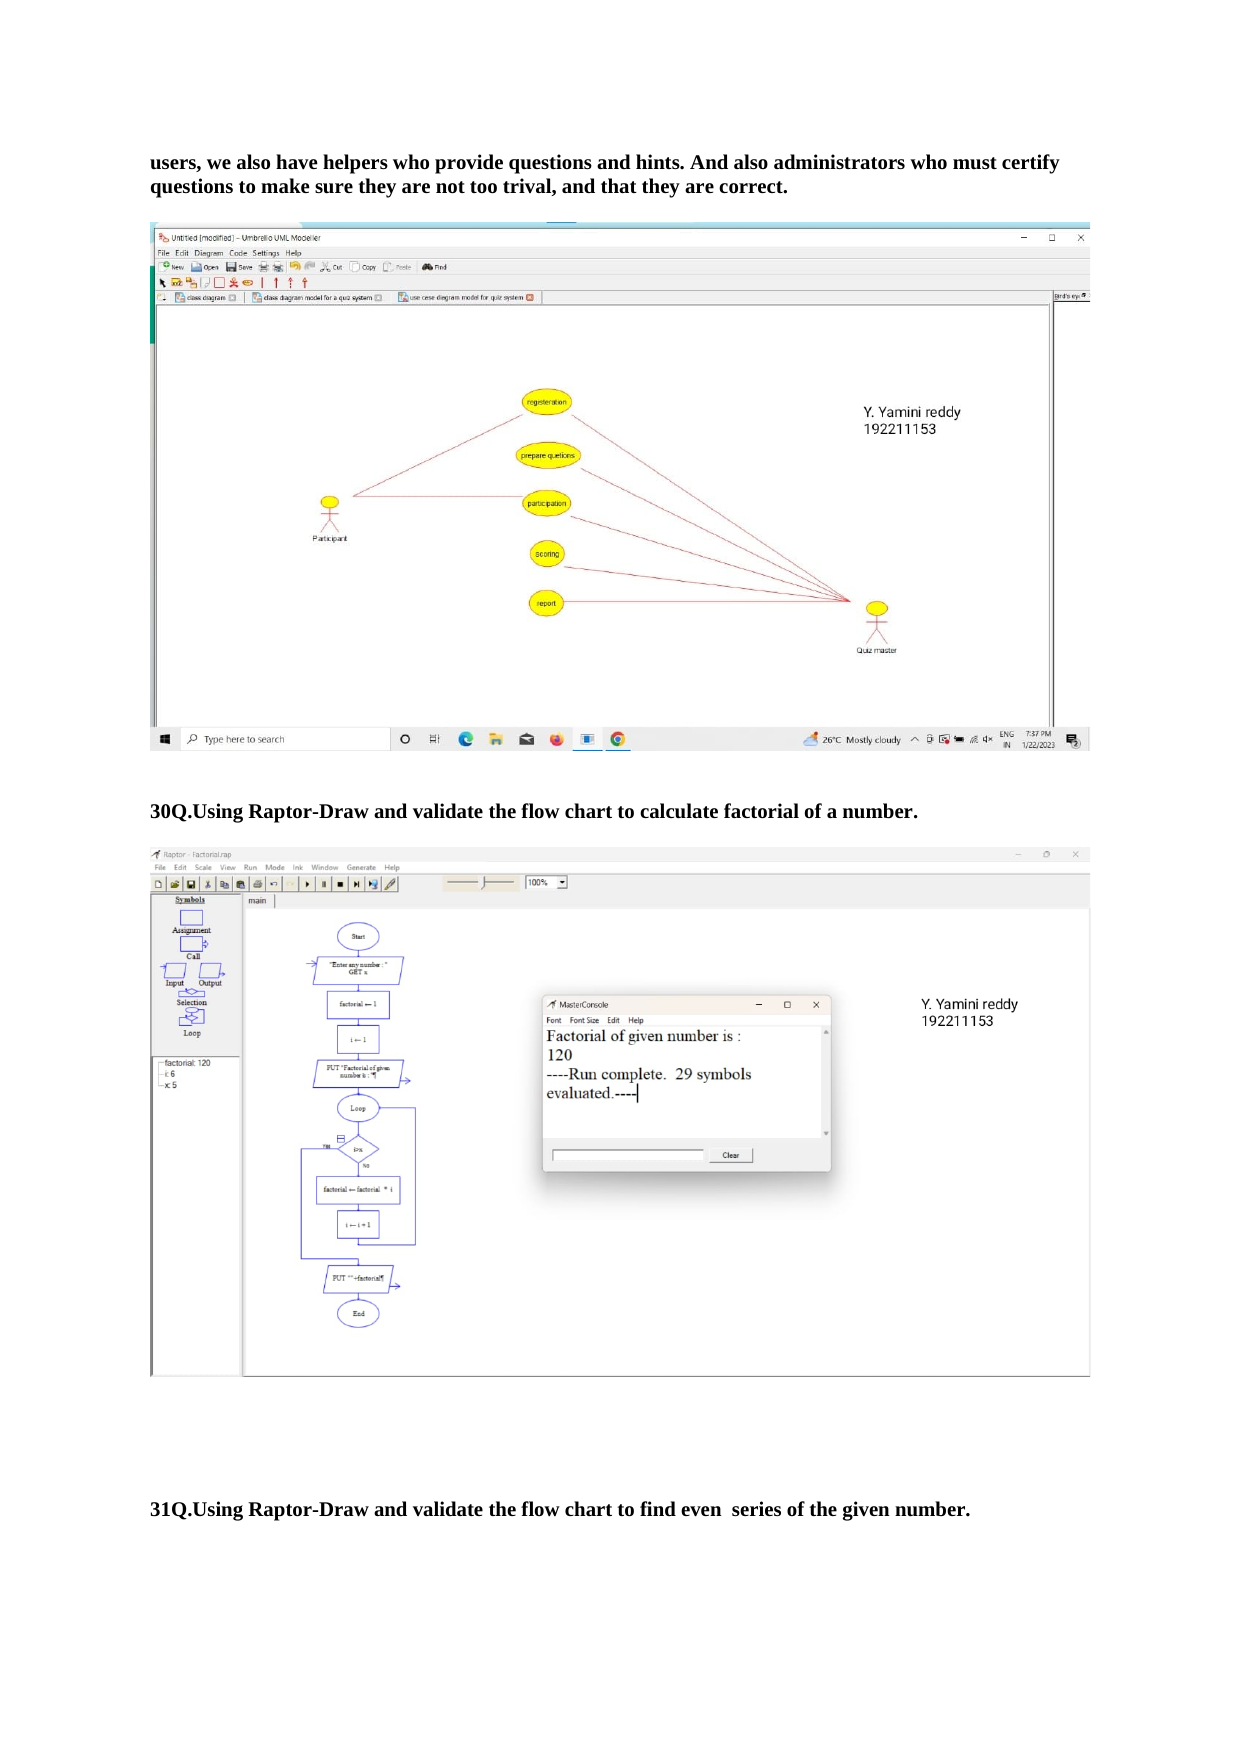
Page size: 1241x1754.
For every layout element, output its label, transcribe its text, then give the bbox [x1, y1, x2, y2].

text 30Q.Using Raptor-Draw and validate the flow chart to calculate factorial of a number. [150, 799, 1090, 823]
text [150, 150, 1090, 198]
picture [150, 222, 1091, 751]
text 31Q.Using Raptor-Draw and validate the flow chart to find even series of the given number. [150, 1497, 1090, 1521]
picture [150, 847, 1091, 1377]
